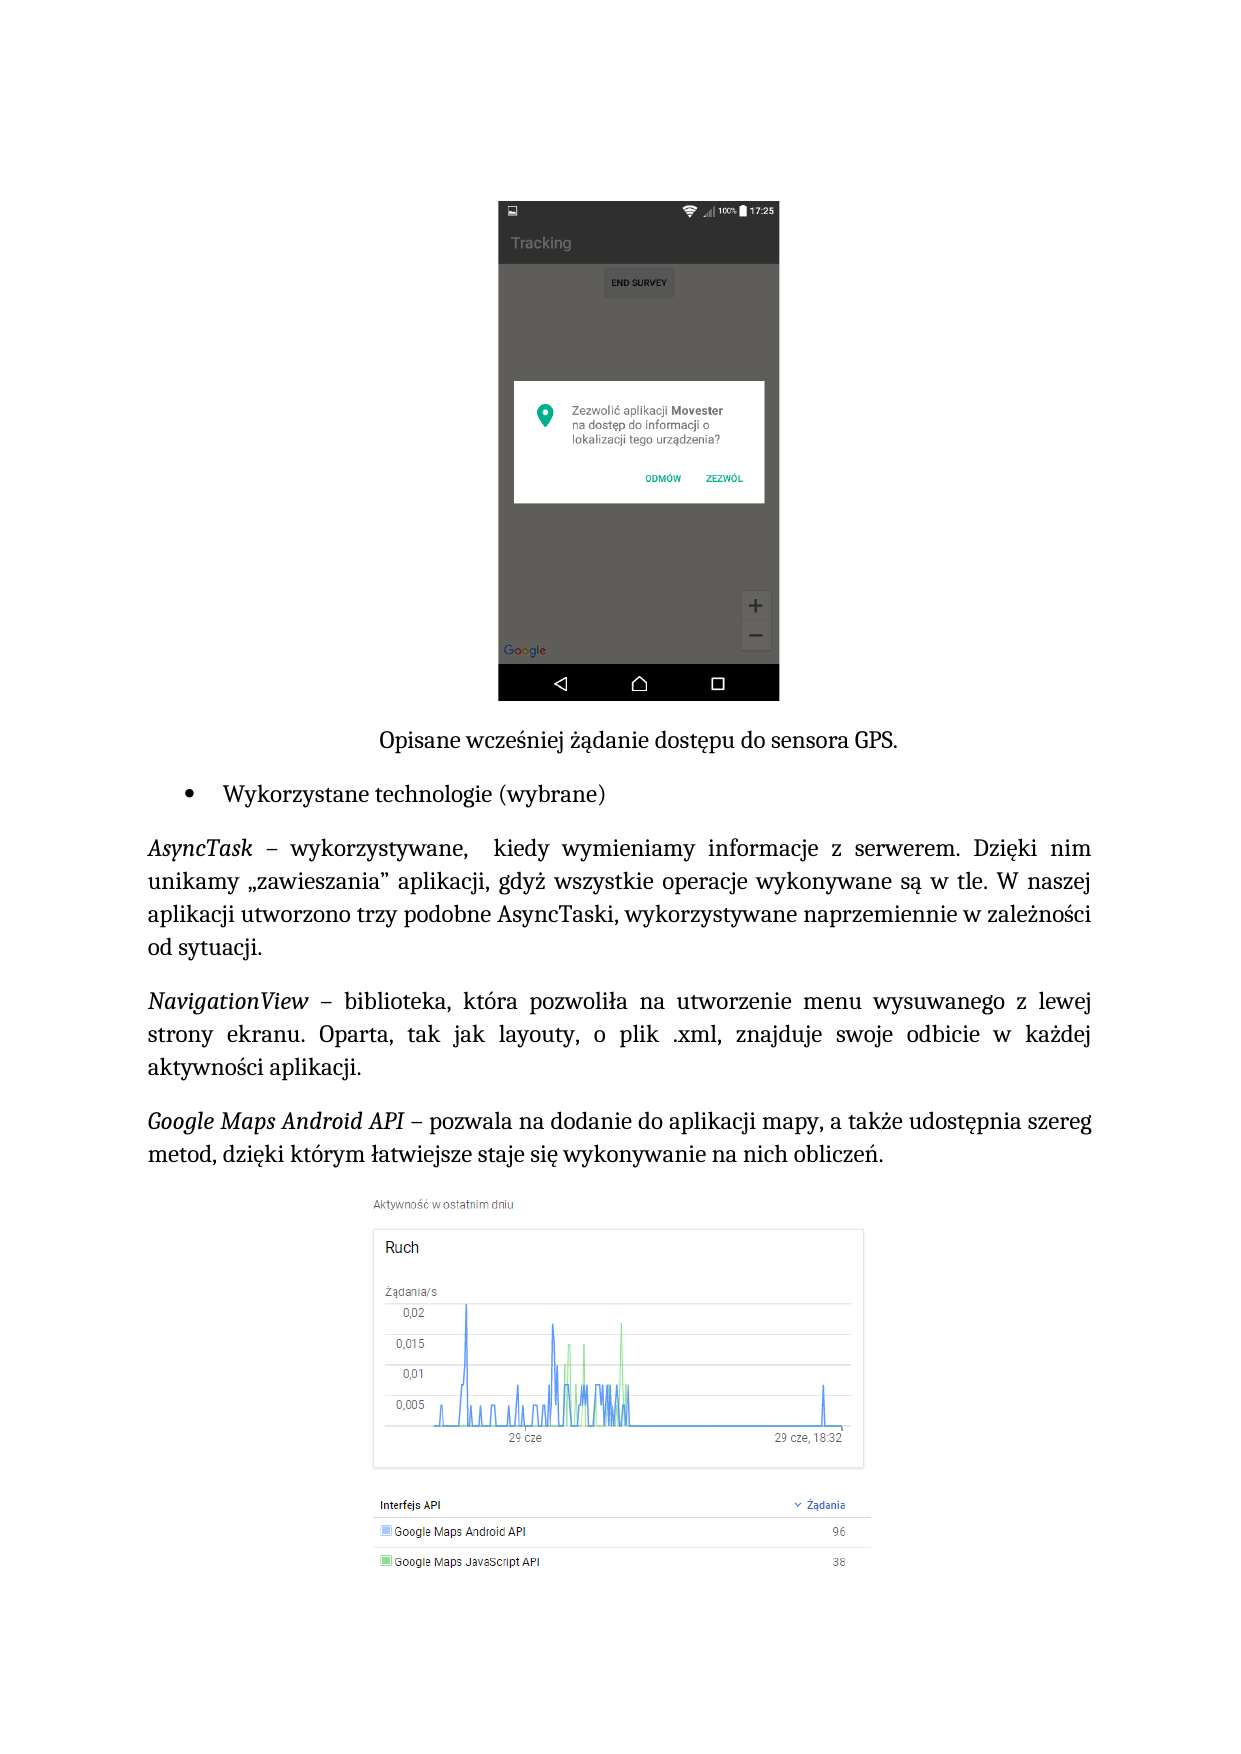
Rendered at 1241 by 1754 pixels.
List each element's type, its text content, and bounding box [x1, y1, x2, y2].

list Wykorzystane technologie (wybrane) [185, 780, 1093, 809]
text NavigationView – biblioteka, która pozwoliła na utworzenie menu wysuwanego z lewej strony ekranu. Oparta, tak jak layouty, o plik .xml, znajduje swoje odbicie w każdej aktywności aplikacji. [148, 987, 1093, 1081]
text Google Maps Android API – pozwala na dodanie do aplikacji mapy, a także udostępnia szereg metod, dzięki którym łatwiejsze staje się wykonywanie na nich obliczeń. [148, 1107, 1093, 1168]
text Opisane wcześniej żądanie dostępu do sensora GPS. [185, 726, 1093, 755]
text AsyncTask – wykorzystywane, kiedy wymieniamy informacje z serwerem. Dzięki nim unikamy „zawieszania” aplikacji, gdyż wszystkie operacje wykonywane są w tle. W naszej aplikacji utworzono trzy podobne AsyncTaski, wykorzystywane naprzemiennie w zależności od sytuacji. [148, 834, 1093, 962]
picture [498, 201, 780, 701]
picture [365, 1193, 875, 1574]
